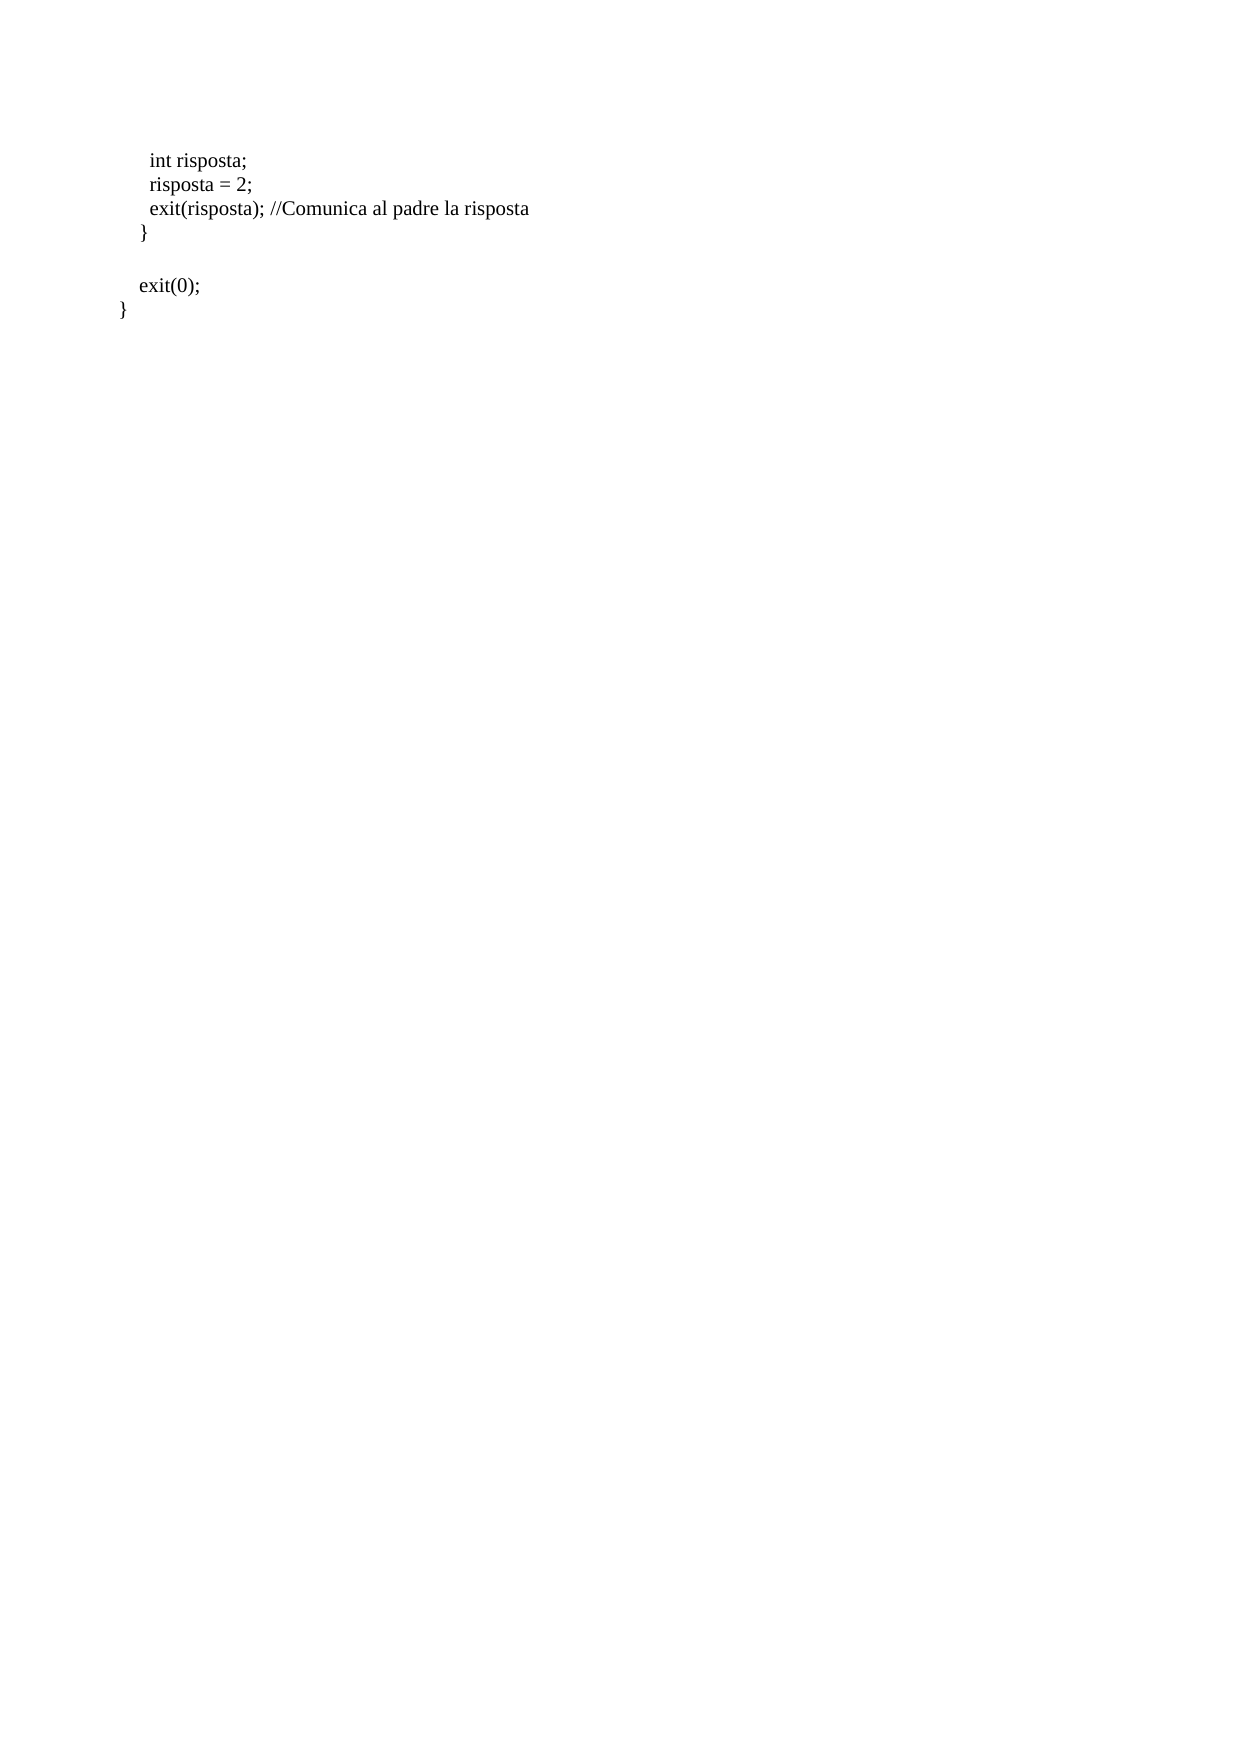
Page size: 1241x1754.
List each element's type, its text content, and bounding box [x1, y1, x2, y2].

text risposta = 2; [118, 172, 1122, 196]
text int risposta; [118, 148, 1122, 172]
text } [118, 220, 1122, 244]
text exit(risposta); //Comunica al padre la risposta [118, 196, 1122, 220]
text } [118, 297, 1122, 321]
text exit(0); [118, 273, 1122, 297]
